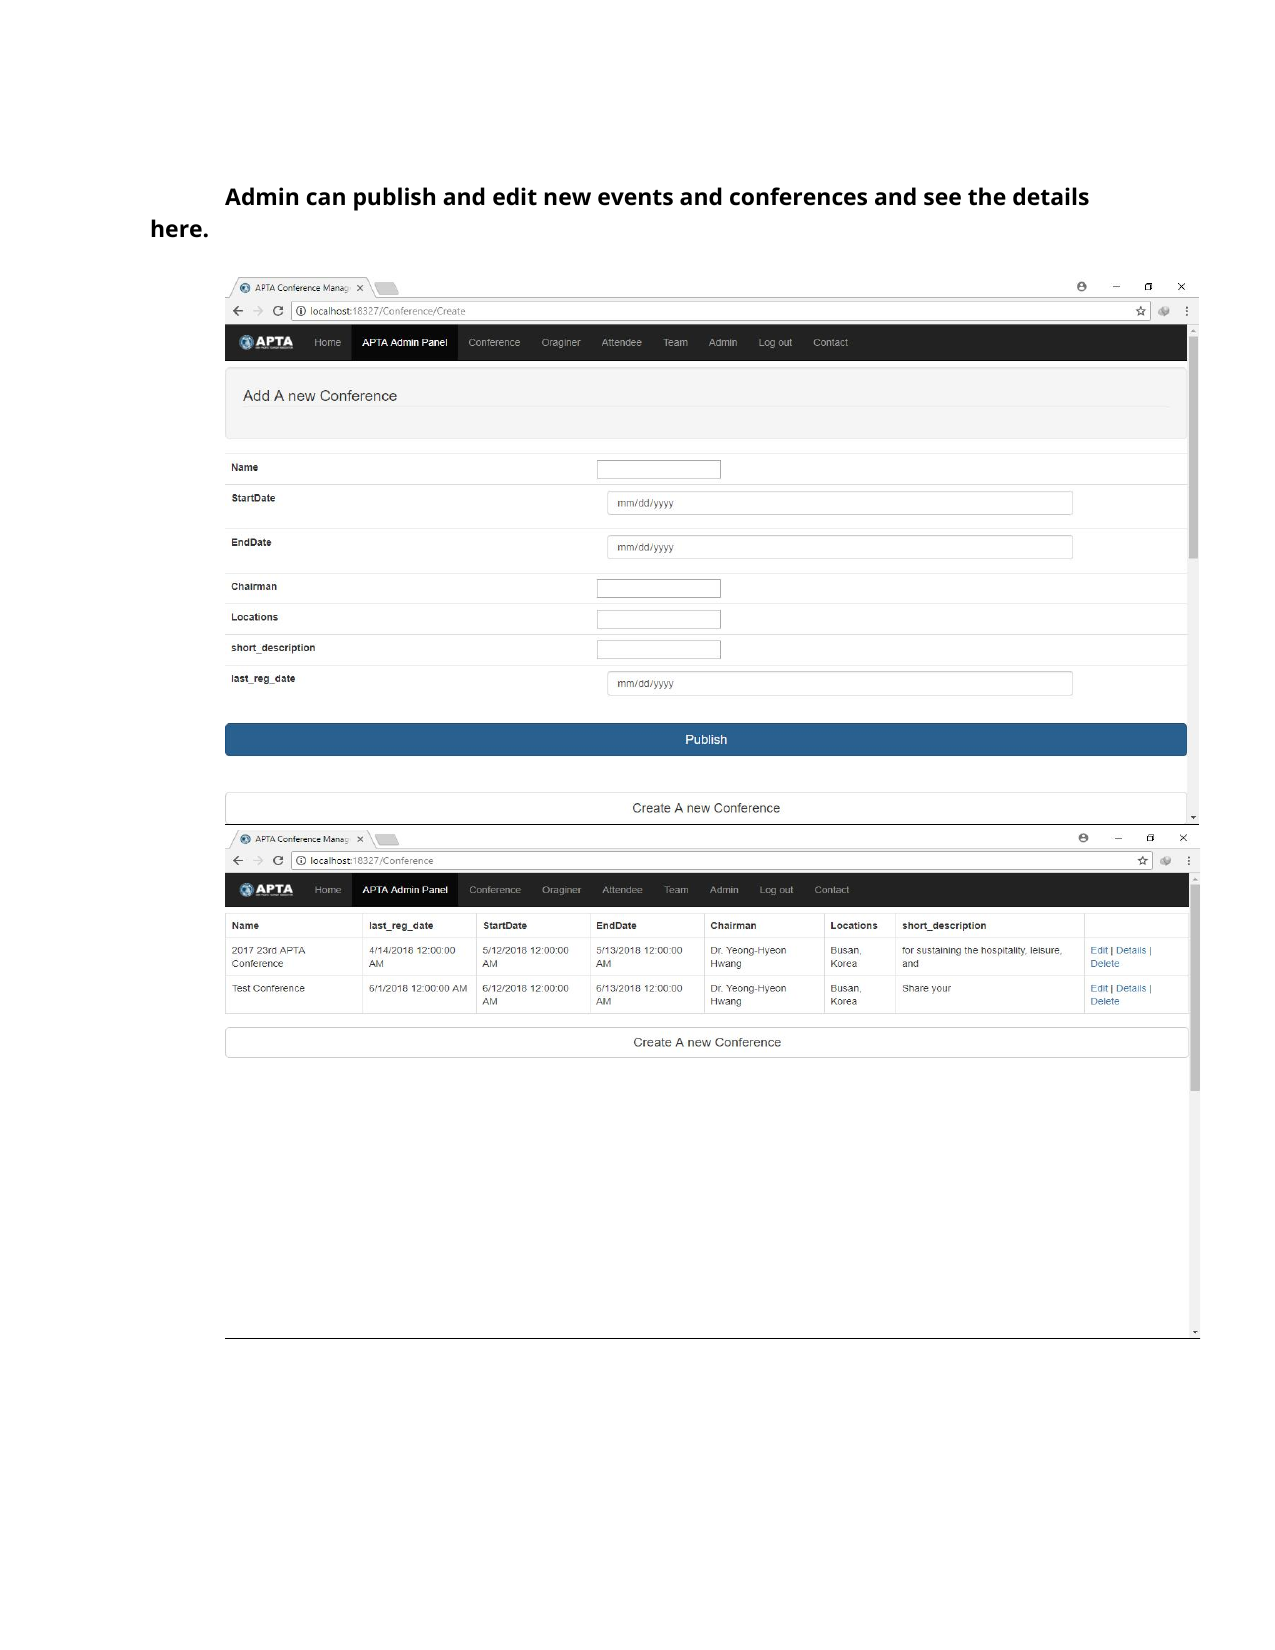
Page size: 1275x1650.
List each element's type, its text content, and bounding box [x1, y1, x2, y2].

picture [225, 830, 1200, 1339]
picture [225, 277, 1199, 825]
text Admin can publish and edit new events and conferences and see the details here. [150, 181, 1125, 244]
